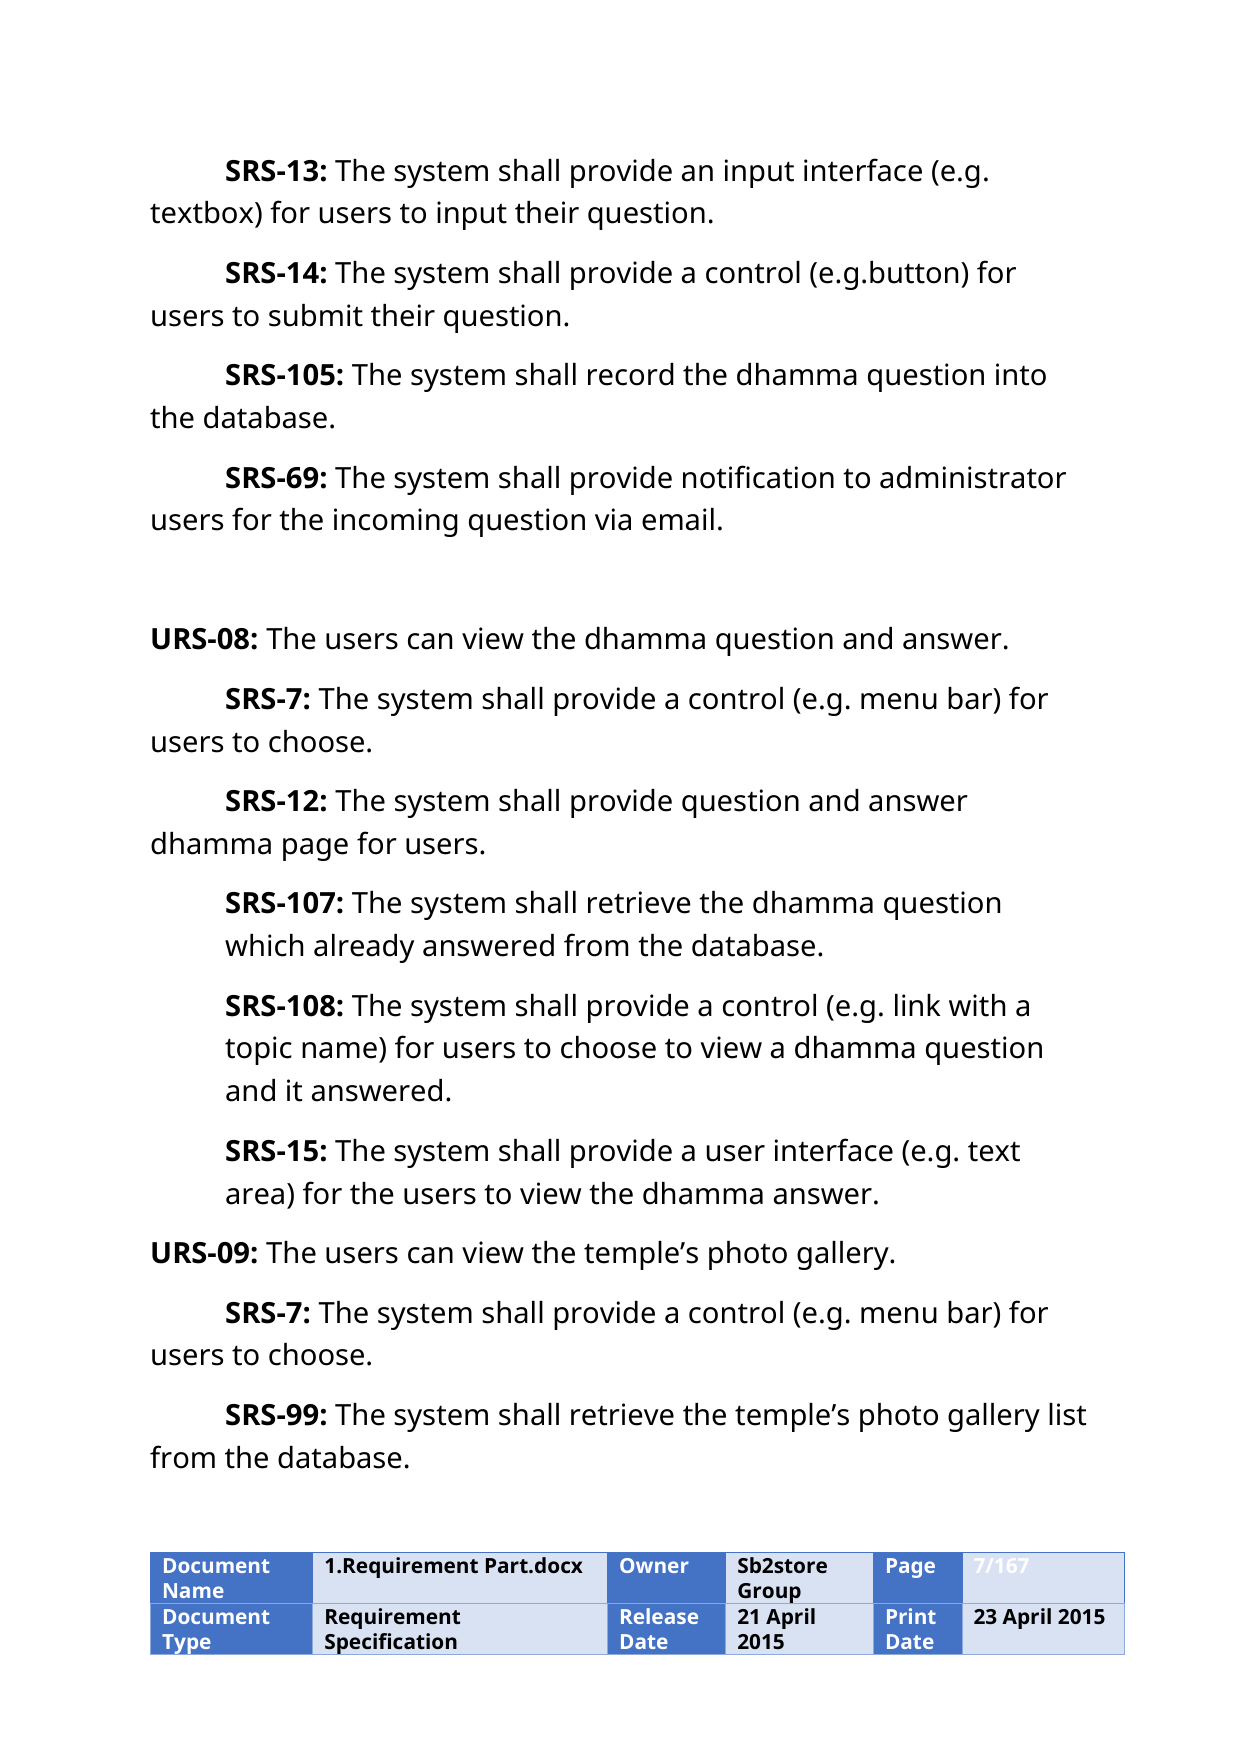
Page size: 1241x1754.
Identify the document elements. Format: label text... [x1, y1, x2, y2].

text SRS-14: The system shall provide a control (e.g.button) for users to submit their question. [150, 252, 1090, 335]
text SRS-105: The system shall record the dhamma question into the database. [150, 354, 1090, 437]
text SRS-69: The system shall provide notification to administrator users for the incoming question via email. [150, 457, 1090, 539]
text SRS-13: The system shall provide an input interface (e.g. textbox) for users to input their question. [150, 150, 1090, 232]
text SRS-15: The system shall provide a user interface (e.g. text area) for the users to view the dhamma answer. [225, 1130, 1090, 1213]
text SRS-7: The system shall provide a control (e.g. menu bar) for users to choose. [150, 678, 1090, 761]
text URS-09: The users can view the temple’s photo gallery. [150, 1232, 1090, 1272]
text SRS-107: The system shall retrieve the dhamma question which already answered from the database. [225, 883, 1090, 965]
text SRS-7: The system shall provide a control (e.g. menu bar) for users to choose. [150, 1292, 1090, 1374]
text SRS-108: The system shall provide a control (e.g. link with a topic name) for users to choose to view a dhamma question and it answered. [225, 985, 1090, 1110]
text SRS-99: The system shall retrieve the temple’s photo gallery list from the database. [150, 1394, 1090, 1477]
text SRS-12: The system shall provide question and answer dhamma page for users. [150, 780, 1090, 863]
text URS-08: The users can view the dhamma question and answer. [150, 619, 1090, 658]
